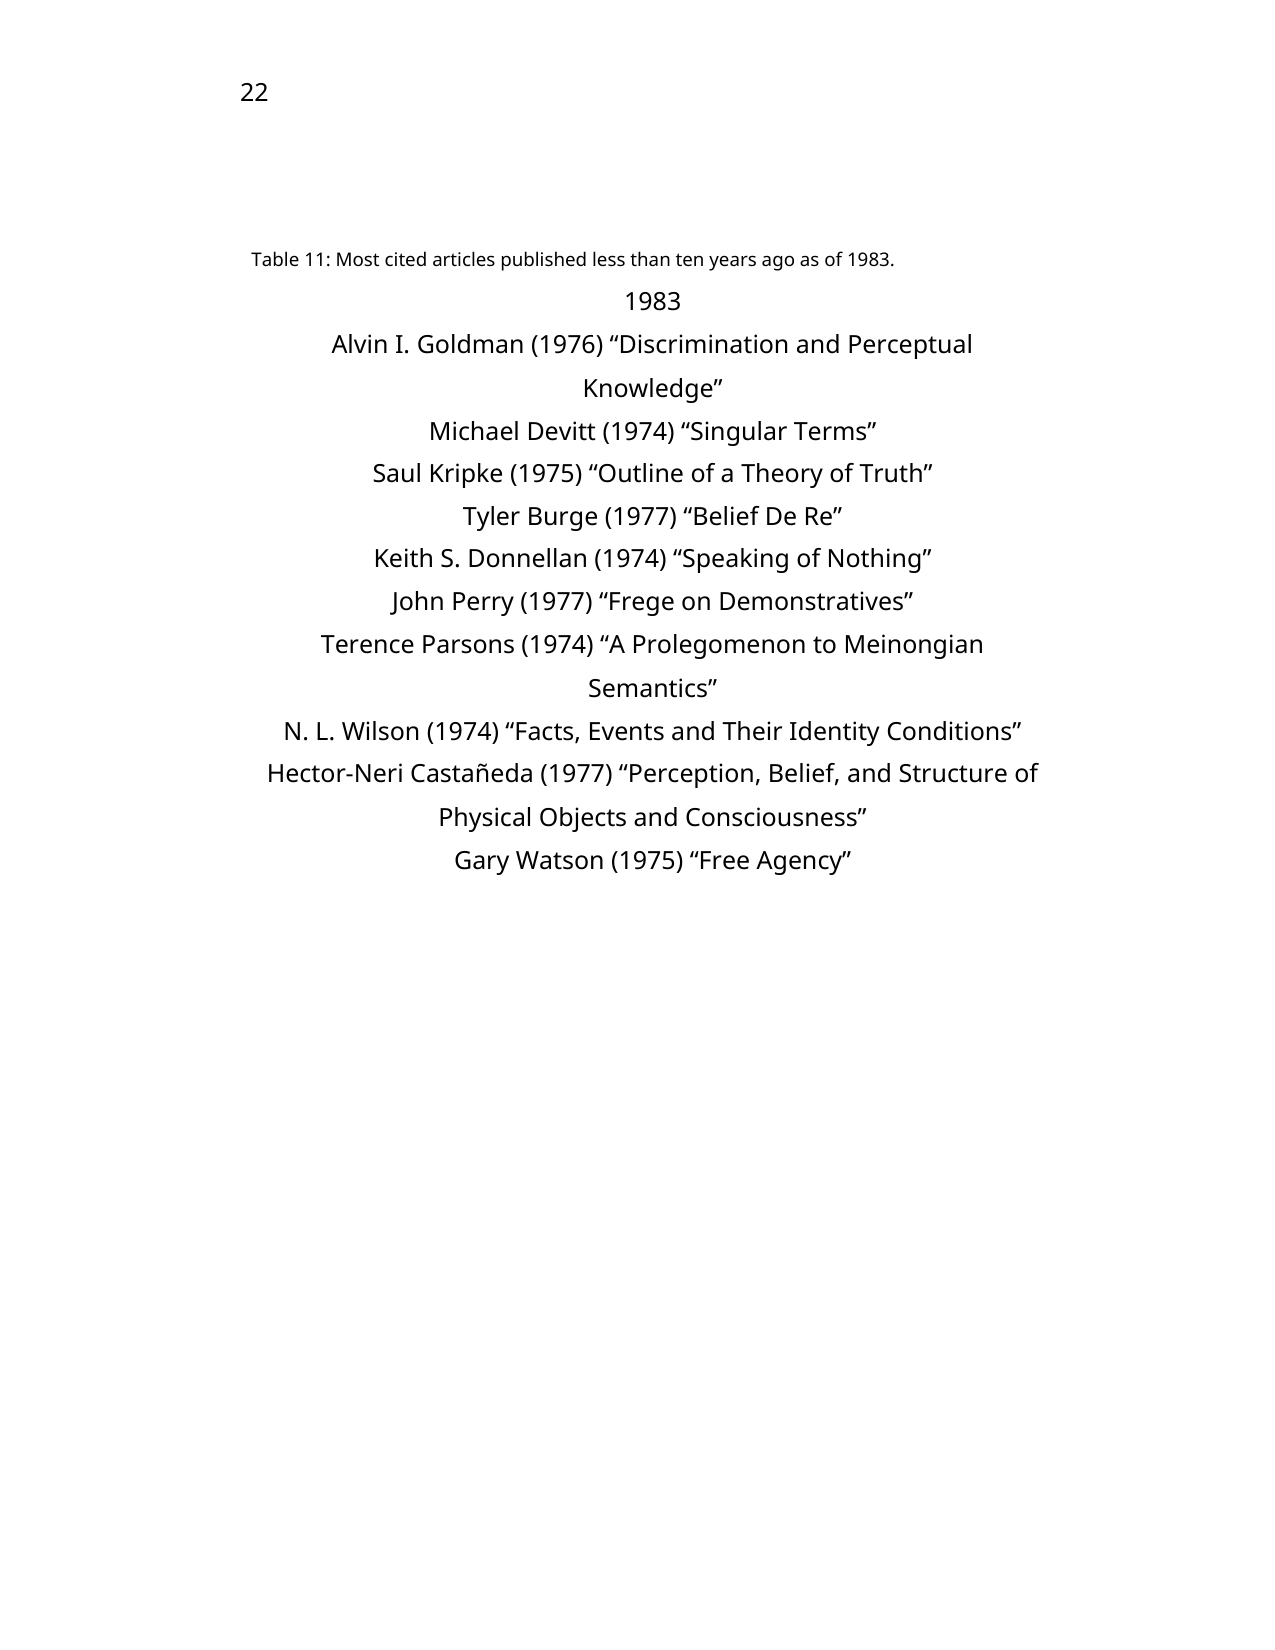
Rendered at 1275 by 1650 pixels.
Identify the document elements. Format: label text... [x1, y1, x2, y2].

table_header Table 11: Most cited articles published less than ten years ago as of 1983. [240, 225, 1065, 885]
